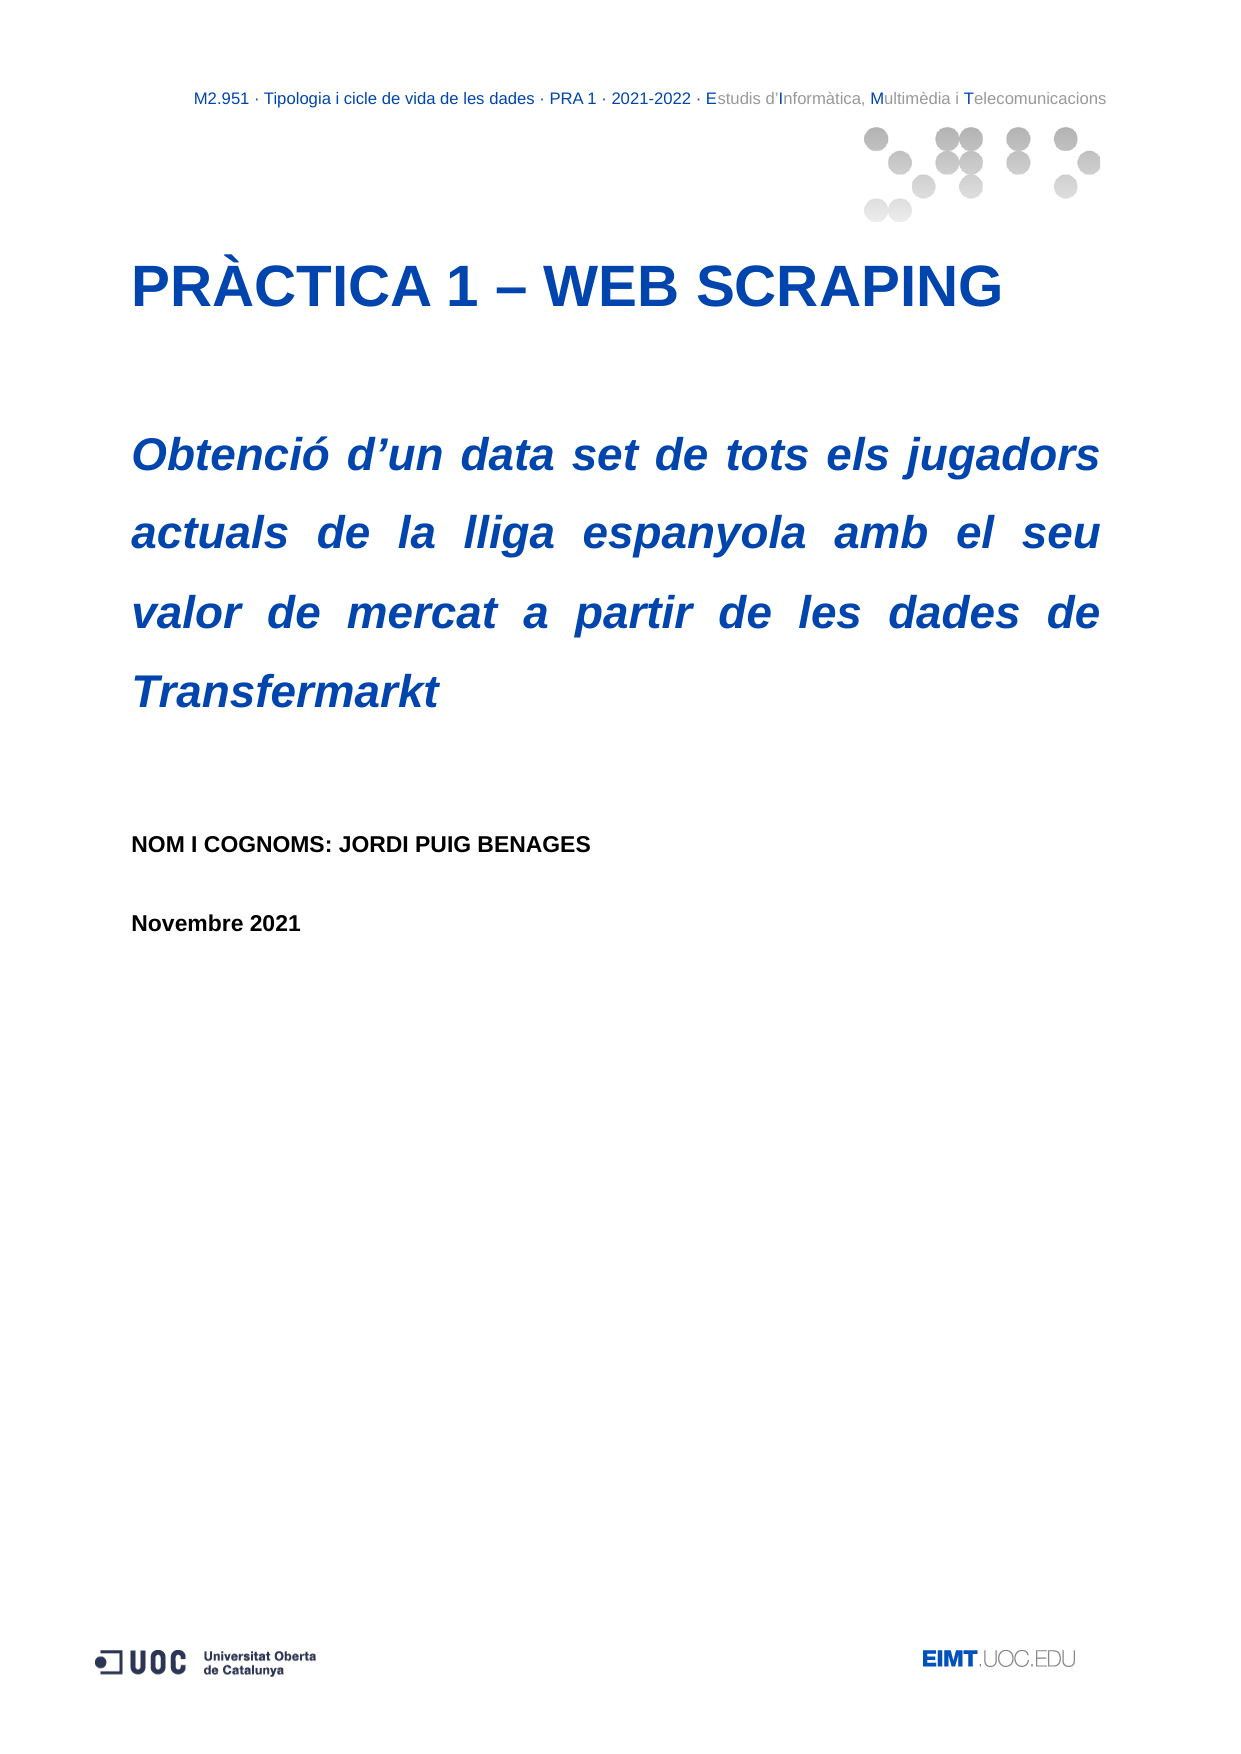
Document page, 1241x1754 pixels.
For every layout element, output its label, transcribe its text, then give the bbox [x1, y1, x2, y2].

picture [864, 116, 1101, 234]
text NOM I COGNOMS: JORDI PUIG BENAGES [131, 831, 1106, 857]
picture [923, 1650, 1075, 1667]
text Novembre 2021 [131, 909, 1106, 936]
text PRÀCTICA 1 – WEB SCRAPING [131, 252, 1106, 319]
text Obtenció d’un data set de tots els jugadors actuals de la lliga espanyola amb el seu valor de mercat a partir de les dades de Transfermarkt [131, 427, 1106, 717]
picture [95, 1650, 316, 1677]
